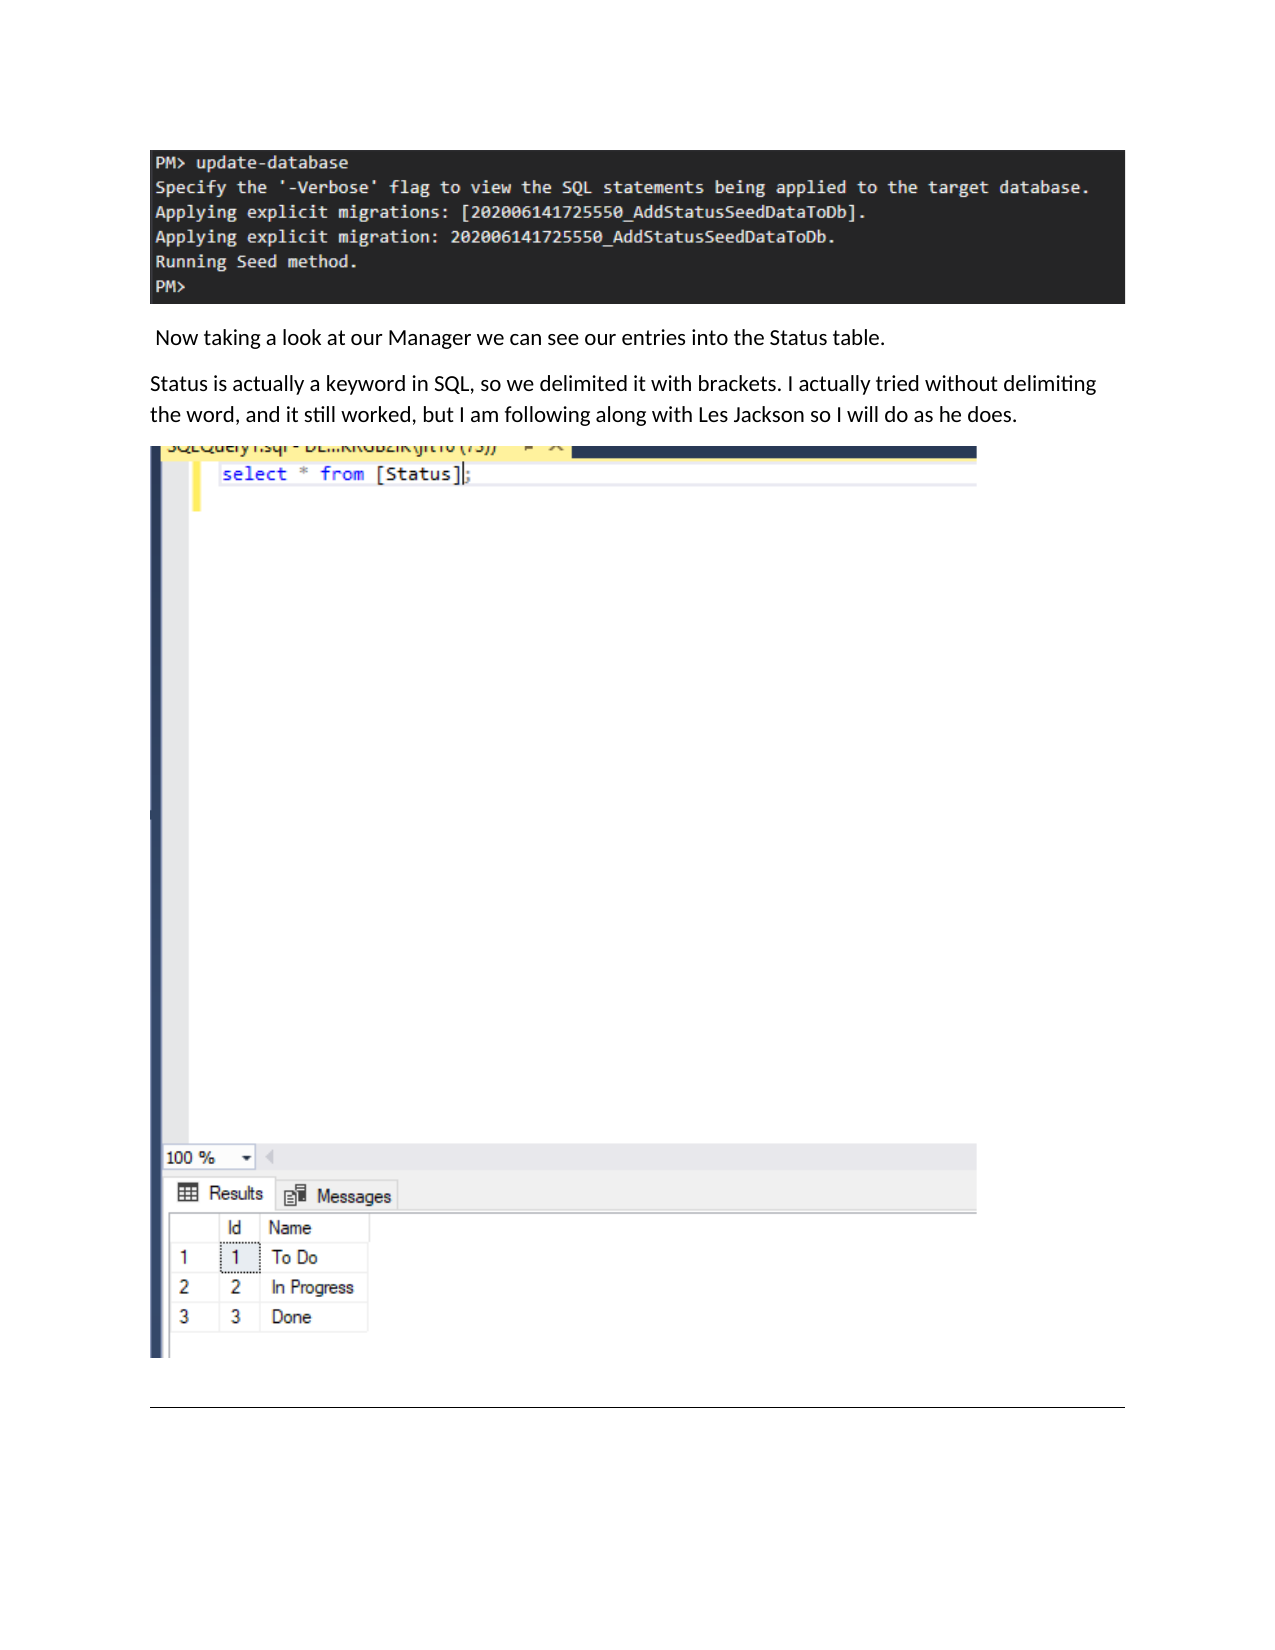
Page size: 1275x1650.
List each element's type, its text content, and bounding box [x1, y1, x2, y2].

picture [150, 446, 977, 1358]
text Status is actually a keyword in SQL, so we delimited it with brackets. I actually tried without delimiting the word, and it still worked, but I am following along with Les Jackson so I will do as he does. [150, 369, 1125, 428]
text Now taking a look at our Manager we can see our entries into the Status table. [150, 323, 1125, 351]
picture [150, 150, 1125, 304]
